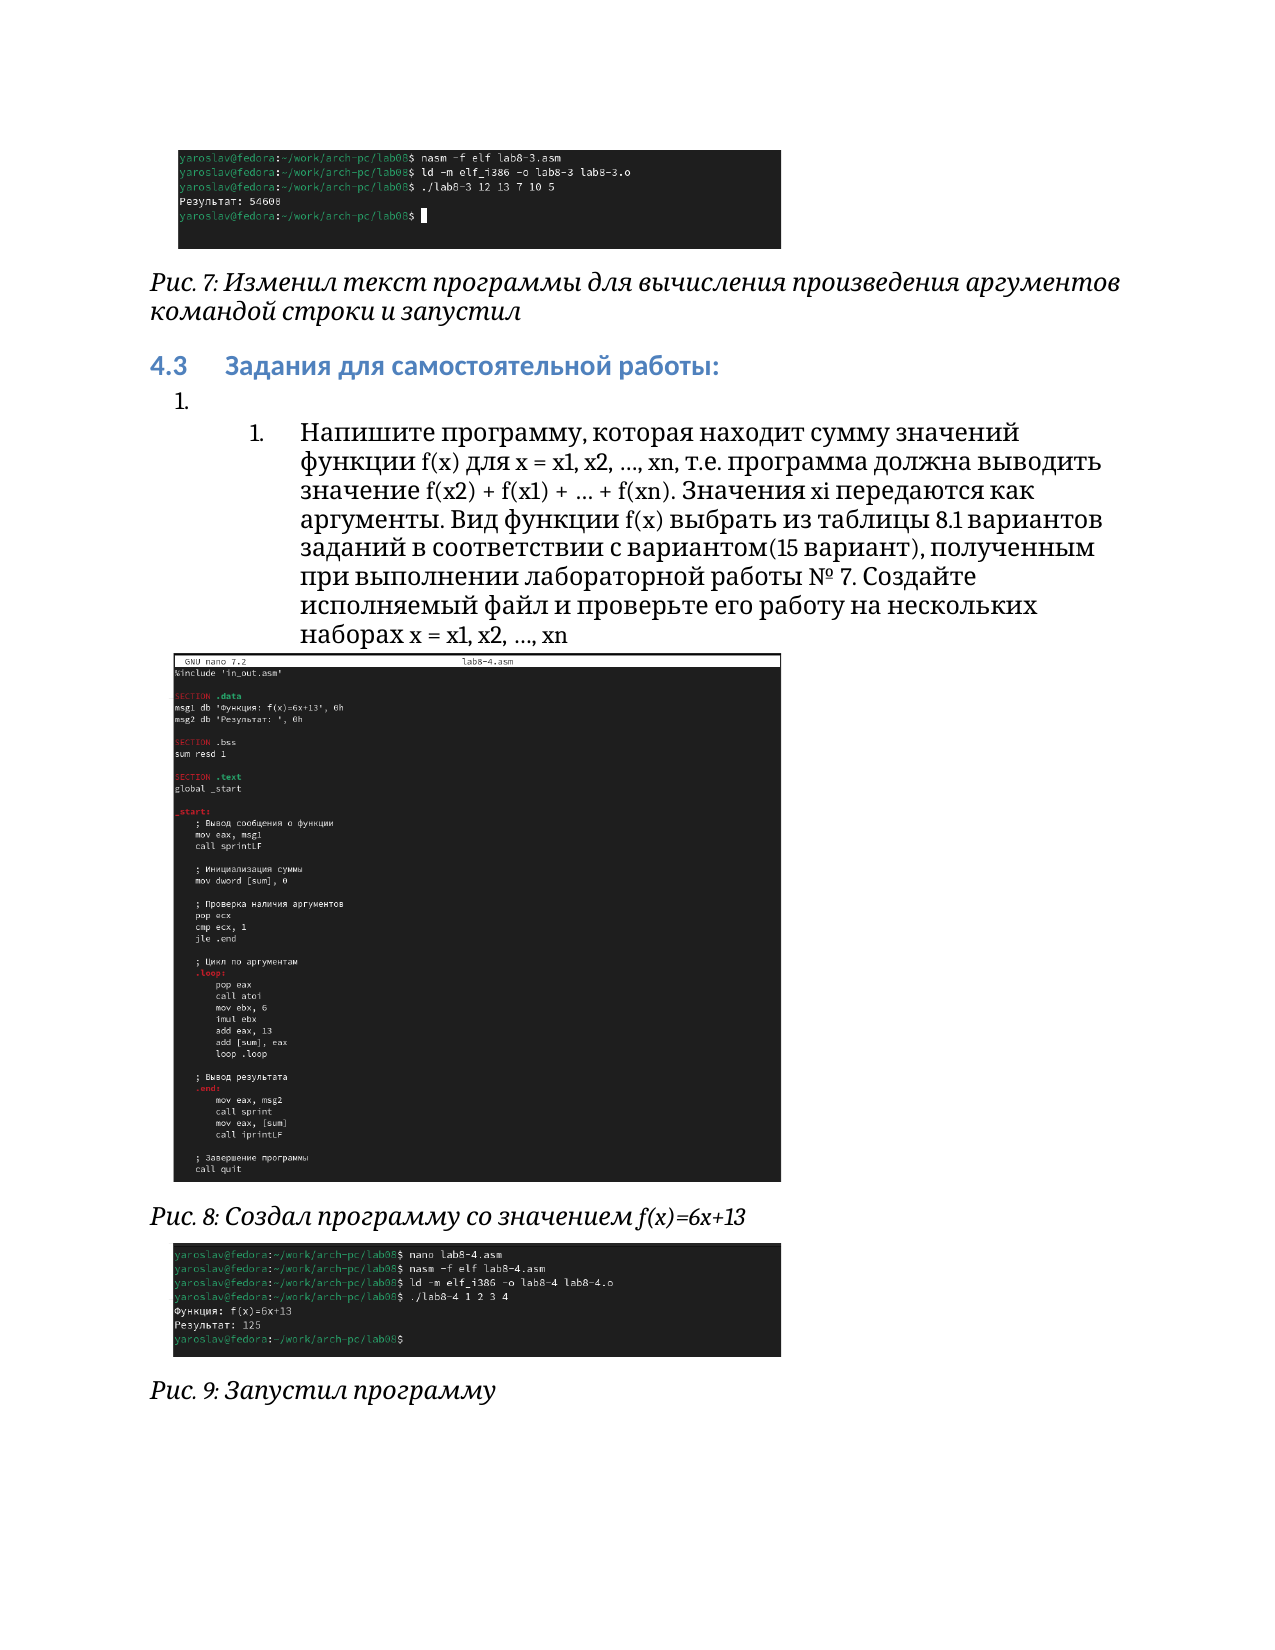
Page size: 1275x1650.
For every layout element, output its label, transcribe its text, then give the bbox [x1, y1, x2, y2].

picture [168, 150, 782, 249]
text Рис. 9: Запустил программу [150, 1377, 1125, 1406]
text Рис. 8: Создал программу со значением f(x)=6x+13 [150, 1203, 1125, 1231]
picture [168, 1243, 782, 1357]
picture [168, 653, 782, 1182]
text Рис. 7: Изменил текст программы для вычисления произведения аргументов командой строки и запустил [150, 269, 1125, 327]
list Напишите программу, которая находит сумму значений функции f(x) для x = x1, x2, …, xn, т.е. программа должна выводить значение f(x2) + f(x1) + … + f(xn). Значения xi передаются как аргументы. Вид функции f(x) выбрать из таблицы 8.1 вариантов заданий в соответствии с вариантом(15 вариант), полученным при выполнении лабораторной работы № 7. Создайте исполняемый файл и проверьте его работу на нескольких наборах x = x1, x2, …, xn [250, 419, 1125, 649]
subtitle 4.3 Задания для самостоятельной работы: [150, 347, 1125, 383]
